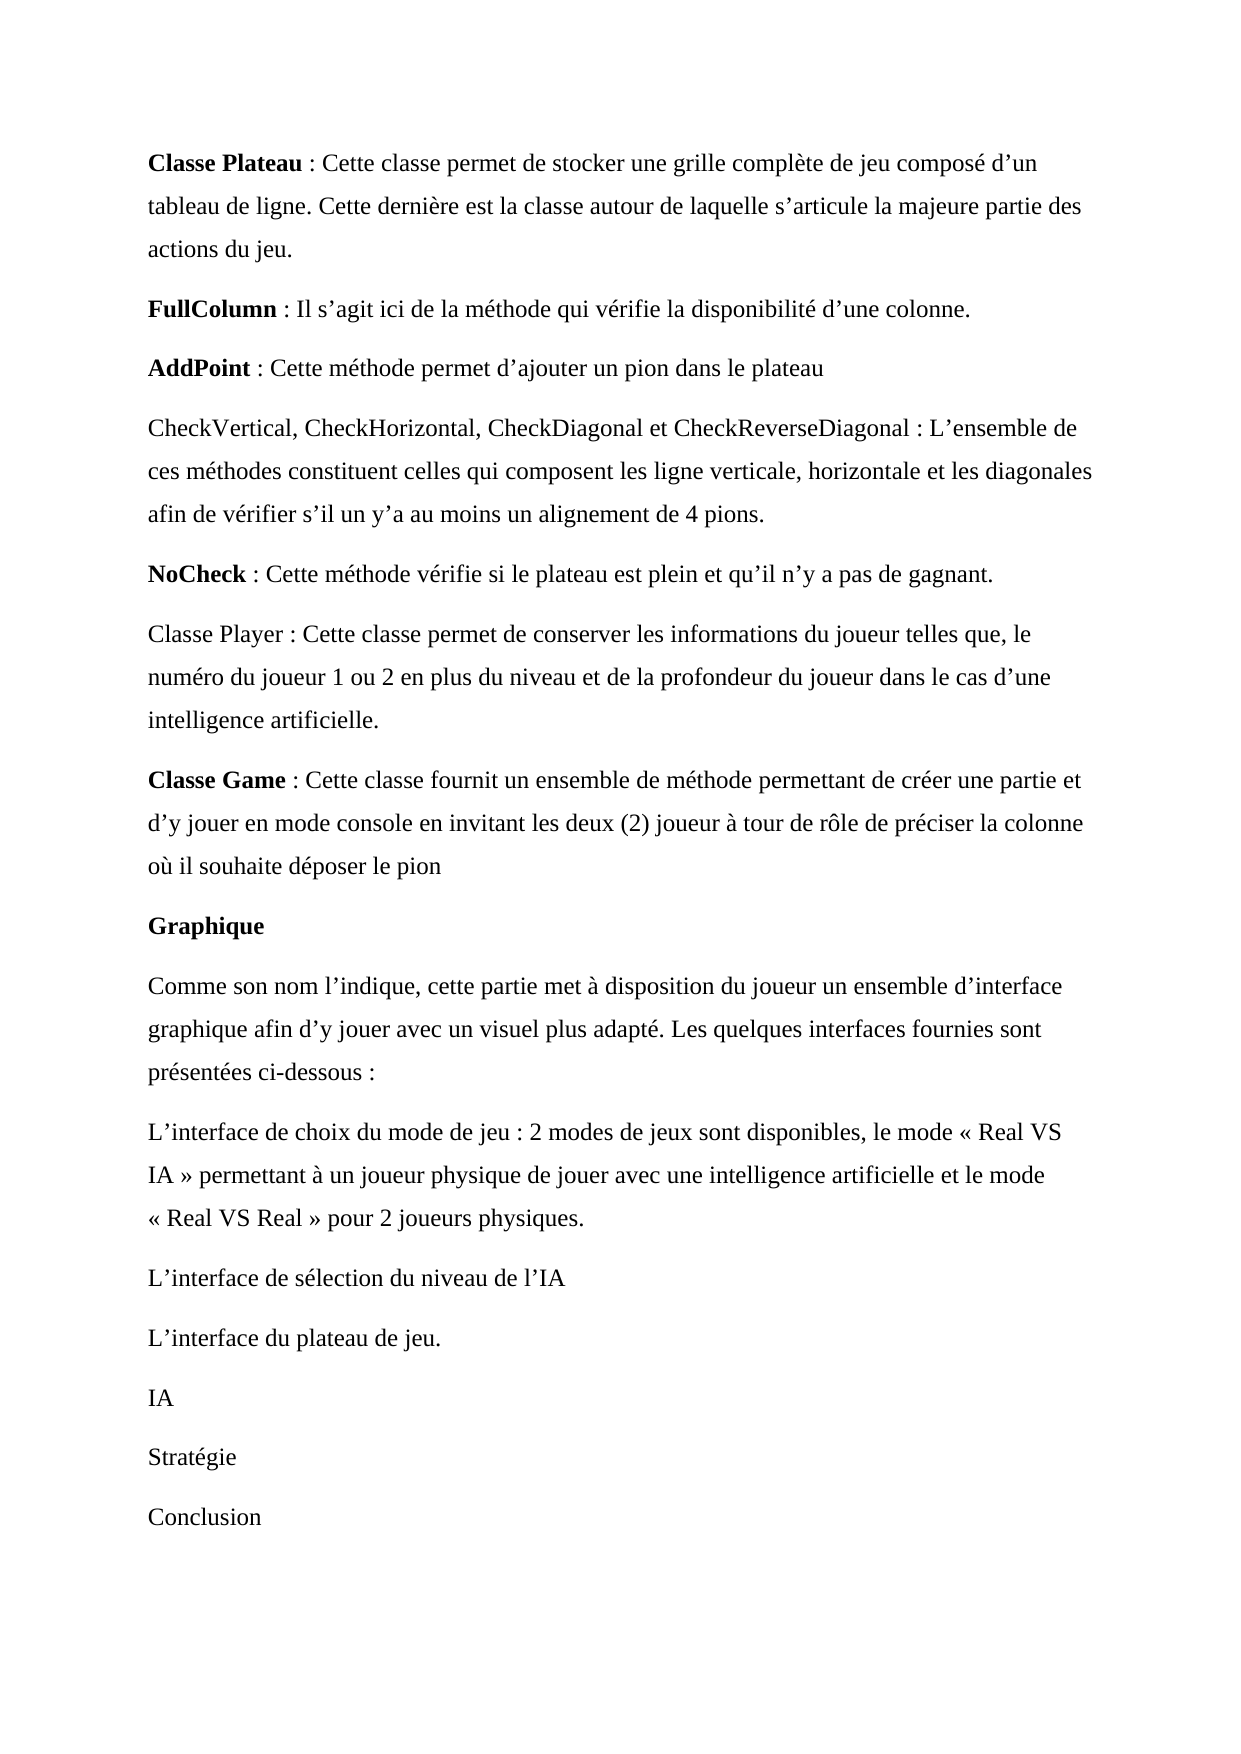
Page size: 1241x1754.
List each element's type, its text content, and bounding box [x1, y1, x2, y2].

text IA [148, 1383, 1093, 1411]
text Stratégie [148, 1442, 1093, 1471]
text Classe Game : Cette classe fournit un ensemble de méthode permettant de créer une partie et d’y jouer en mode console en invitant les deux (2) joueur à tour de rôle de préciser la colonne où il souhaite déposer le pion [148, 765, 1093, 880]
text L’interface du plateau de jeu. [148, 1323, 1093, 1352]
text Classe Player : Cette classe permet de conserver les informations du joueur telles que, le numéro du joueur 1 ou 2 en plus du niveau et de la profondeur du joueur dans le cas d’une intelligence artificielle. [148, 619, 1093, 734]
text Conclusion [148, 1502, 1093, 1531]
text CheckVertical, CheckHorizontal, CheckDiagonal et CheckReverseDiagonal : L’ensemble de ces méthodes constituent celles qui composent les ligne verticale, horizontale et les diagonales afin de vérifier s’il un y’a au moins un alignement de 4 pions. [148, 413, 1093, 528]
text FullColumn : Il s’agit ici de la méthode qui vérifie la disponibilité d’une colonne. [148, 294, 1093, 322]
text AddPoint : Cette méthode permet d’ajouter un pion dans le plateau [148, 353, 1093, 382]
text Classe Plateau : Cette classe permet de stocker une grille complète de jeu composé d’un tableau de ligne. Cette dernière est la classe autour de laquelle s’articule la majeure partie des actions du jeu. [148, 148, 1093, 263]
text Graphique [148, 911, 1093, 940]
text L’interface de choix du mode de jeu : 2 modes de jeux sont disponibles, le mode « Real VS IA » permettant à un joueur physique de jouer avec une intelligence artificielle et le mode « Real VS Real » pour 2 joueurs physiques. [148, 1117, 1093, 1232]
text Comme son nom l’indique, cette partie met à disposition du joueur un ensemble d’interface graphique afin d’y jouer avec un visuel plus adapté. Les quelques interfaces fournies sont présentées ci-dessous : [148, 971, 1093, 1086]
text L’interface de sélection du niveau de l’IA [148, 1263, 1093, 1292]
text NoCheck : Cette méthode vérifie si le plateau est plein et qu’il n’y a pas de gagnant. [148, 559, 1093, 588]
